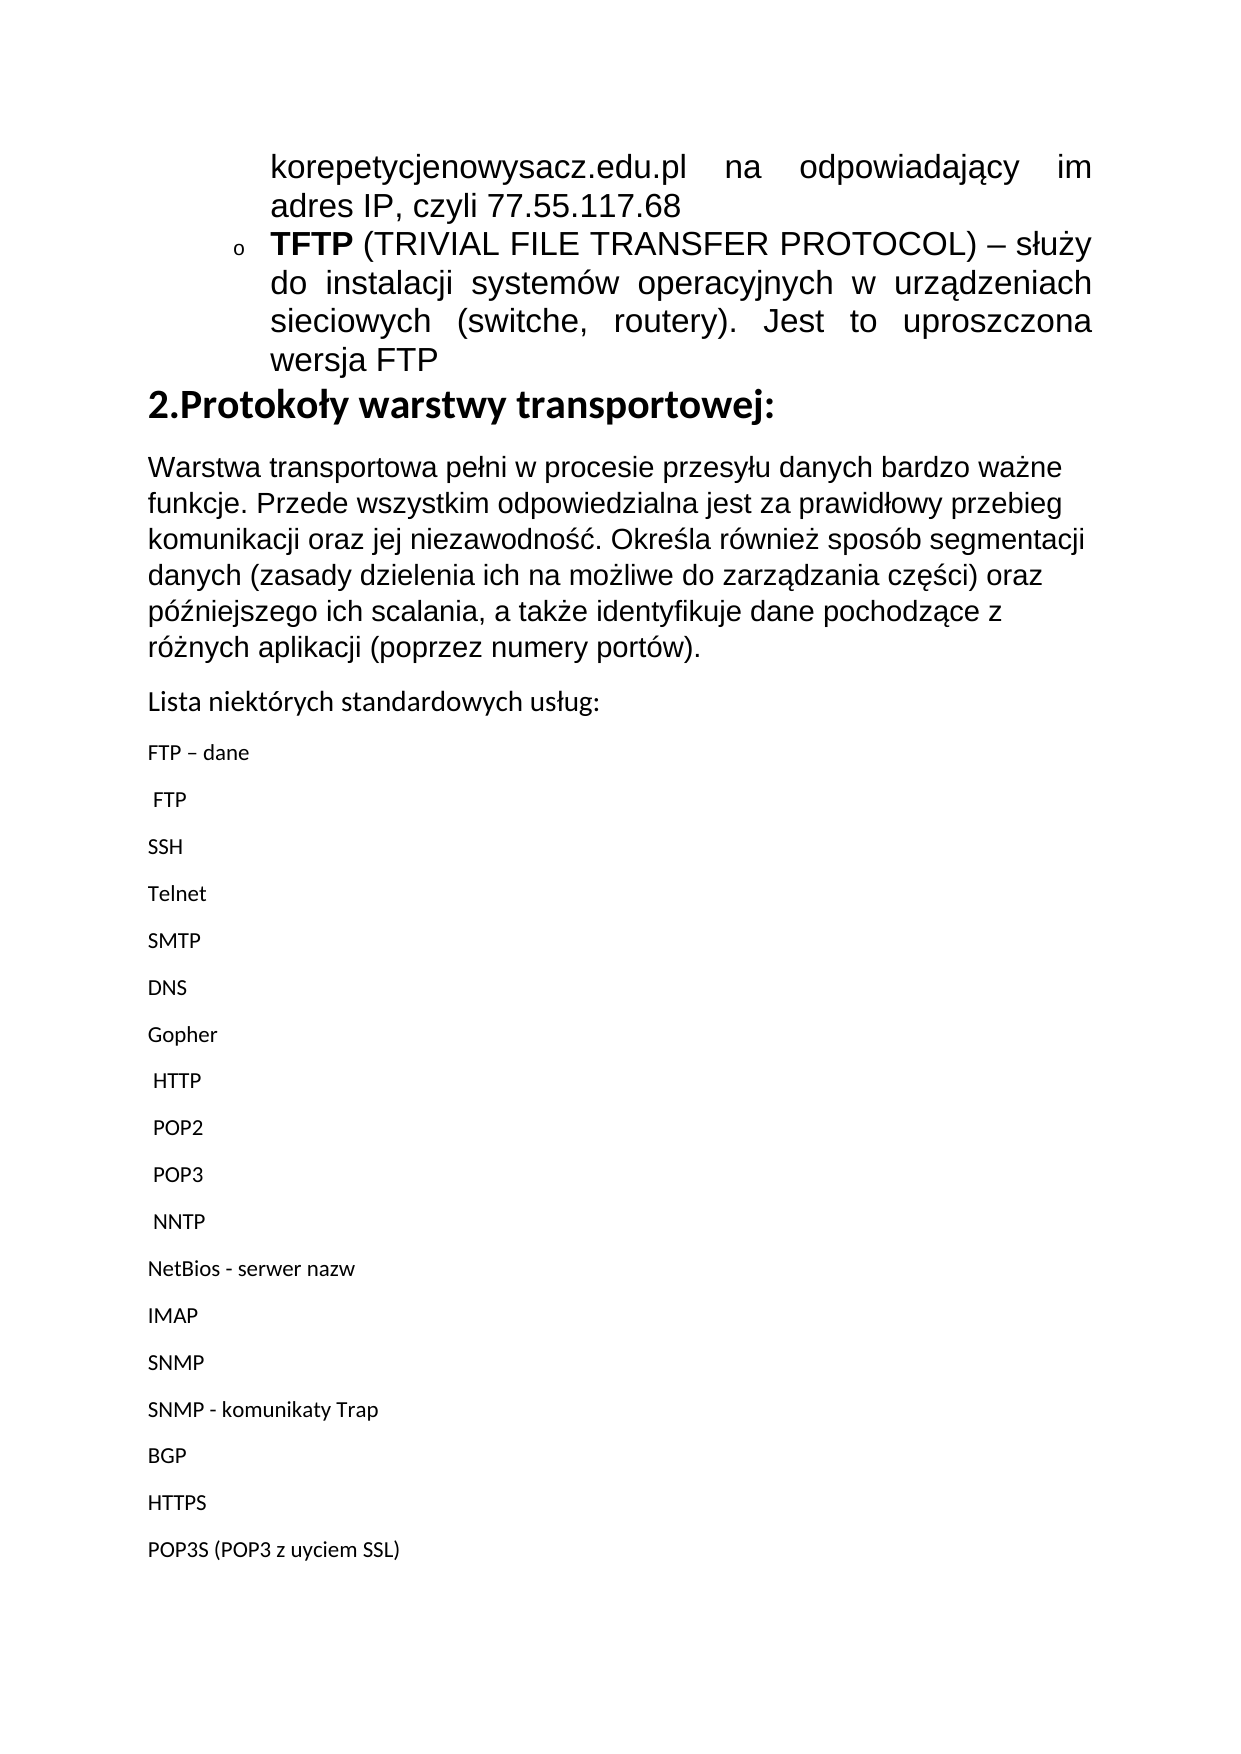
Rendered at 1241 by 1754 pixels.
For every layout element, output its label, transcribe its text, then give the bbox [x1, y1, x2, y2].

text SNMP [148, 1348, 1093, 1376]
text POP2 [148, 1113, 1093, 1141]
text BGP [148, 1442, 1093, 1469]
text 2.Protokoły warstwy transportowej: [148, 378, 1093, 429]
text NNTP [148, 1207, 1093, 1235]
text IMAP [148, 1301, 1093, 1329]
text POP3S (POP3 z uyciem SSL) [148, 1535, 1093, 1563]
text HTTP [148, 1067, 1093, 1094]
text NetBios - serwer nazw [148, 1254, 1093, 1282]
text Lista niektórych standardowych usług: [148, 683, 1093, 719]
list TFTP (TRIVIAL FILE TRANSFER PROTOCOL) – służy do instalacji systemów operacyjnych w urządzeniach sieciowych (switche, routery). Jest to uproszczona wersja FTP [233, 224, 1093, 378]
text SSH [148, 832, 1093, 860]
text Warstwa transportowa pełni w procesie przesyłu danych bardzo ważne funkcje. Przede wszystkim odpowiedzialna jest za prawidłowy przebieg komunikacji oraz jej niezawodność. Określa również sposób segmentacji danych (zasady dzielenia ich na możliwe do zarządzania części) oraz późniejszego ich scalania, a także identyfikuje dane pochodzące z różnych aplikacji (poprzez numery portów). [148, 450, 1093, 664]
text Gopher [148, 1020, 1093, 1048]
text FTP [148, 785, 1093, 813]
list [233, 148, 1093, 224]
text FTP – dane [148, 738, 1093, 766]
text SMTP [148, 926, 1093, 954]
text DNS [148, 973, 1093, 1001]
text SNMP - komunikaty Trap [148, 1395, 1093, 1423]
text POP3 [148, 1160, 1093, 1188]
text Telnet [148, 879, 1093, 907]
text HTTPS [148, 1488, 1093, 1516]
